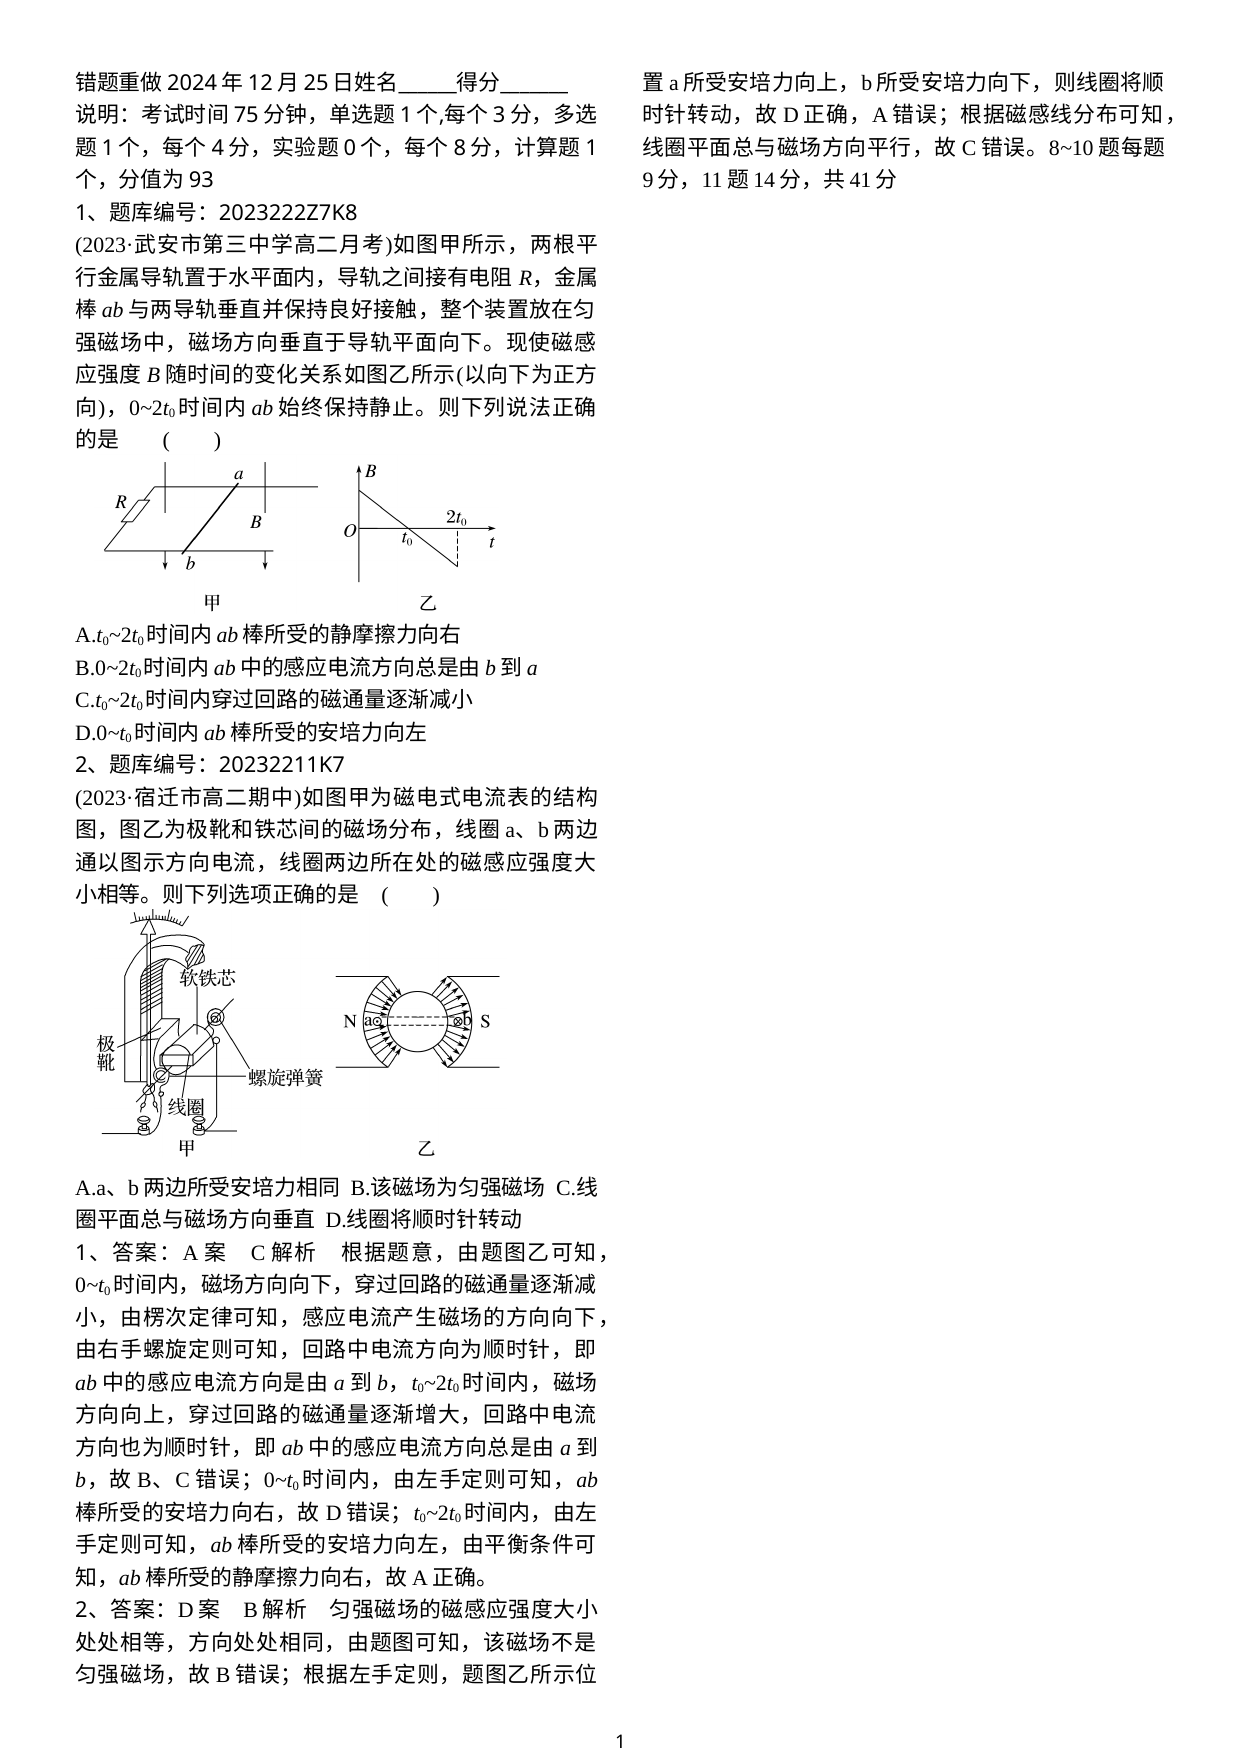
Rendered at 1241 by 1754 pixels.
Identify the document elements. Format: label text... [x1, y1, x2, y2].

text 说明：考试时间75分钟，单选题1个,每个3分，多选题1个，每个4分，实验题0个，每个8分，计算题1个，分值为93 [75, 97, 598, 194]
picture [93, 909, 508, 1158]
text D.0~t0时间内ab棒所受的安培力向左 [75, 714, 598, 747]
text 1、答案：A案 C解析 根据题意，由题图乙可知，0~t0时间内，磁场方向向下，穿过回路的磁通量逐渐减小，由楞次定律可知，感应电流产生磁场的方向向下，由右手螺旋定则可知，回路中电流方向为顺时针，即ab中的感应电流方向是由a到b，t0~2t0时间内，磁场方向向上，穿过回路的磁通量逐渐增大，回路中电流方向也为顺时针，即ab中的感应电流方向总是由a到b，故B、C错误；0~t0时间内，由左手定则可知，ab棒所受的安培力向右，故D错误；t0~2t0时间内，由左手定则可知，ab棒所受的安培力向左，由平衡条件可知，ab棒所受的静摩擦力向右，故A正确。 [75, 1234, 598, 1592]
text 2、答案：D案 B解析 匀强磁场的磁感应强度大小处处相等，方向处处相同，由题图可知，该磁场不是匀强磁场，故B错误；根据左手定则，题图乙所示位置a所受安培力向上，b所受安培力向下，则线圈将顺时针转动，故D正确，A错误；根据磁感线分布可知，线圈平面总与磁场方向平行，故C错误。8~10题每题9分，11题14分，共41分 [75, 1592, 598, 1689]
text 2、题库编号：20232211K7 [75, 747, 598, 779]
text B.0~2t0时间内ab中的感应电流方向总是由b到a [75, 649, 598, 682]
text (2023·武安市第三中学高二月考)如图甲所示，两根平行金属导轨置于水平面内，导轨之间接有电阻R，金属棒ab与两导轨垂直并保持良好接触，整个装置放在匀强磁场中，磁场方向垂直于导轨平面向下。现使磁感应强度B随时间的变化关系如图乙所示(以向下为正方向)，0~2t0时间内ab始终保持静止。则下列说法正确的是 ( ) [75, 227, 598, 454]
text 2、答案：D案 B解析 匀强磁场的磁感应强度大小处处相等，方向处处相同，由题图可知，该磁场不是匀强磁场，故B错误；根据左手定则，题图乙所示位置a所受安培力向上，b所受安培力向下，则线圈将顺时针转动，故D正确，A错误；根据磁感线分布可知，线圈平面总与磁场方向平行，故C错误。8~10题每题9分，11题14分，共41分 [642, 64, 1165, 194]
text 1、题库编号：2023222Z7K8 [75, 194, 598, 227]
text A.a、b两边所受安培力相同 B.该磁场为匀强磁场 C.线圈平面总与磁场方向垂直 D.线圈将顺时针转动 [75, 1169, 598, 1234]
text C.t0~2t0时间内穿过回路的磁通量逐渐减小 [75, 682, 598, 714]
text (2023·宿迁市高二期中)如图甲为磁电式电流表的结构图，图乙为极靴和铁芯间的磁场分布，线圈a、b两边通以图示方向电流，线圈两边所在处的磁感应强度大小相等。则下列选项正确的是 ( ) [75, 779, 598, 909]
text A.t0~2t0时间内ab棒所受的静摩擦力向右 [75, 617, 598, 649]
picture [93, 454, 499, 614]
text 错题重做2024年12月25日姓名______得分_______ [75, 64, 598, 97]
